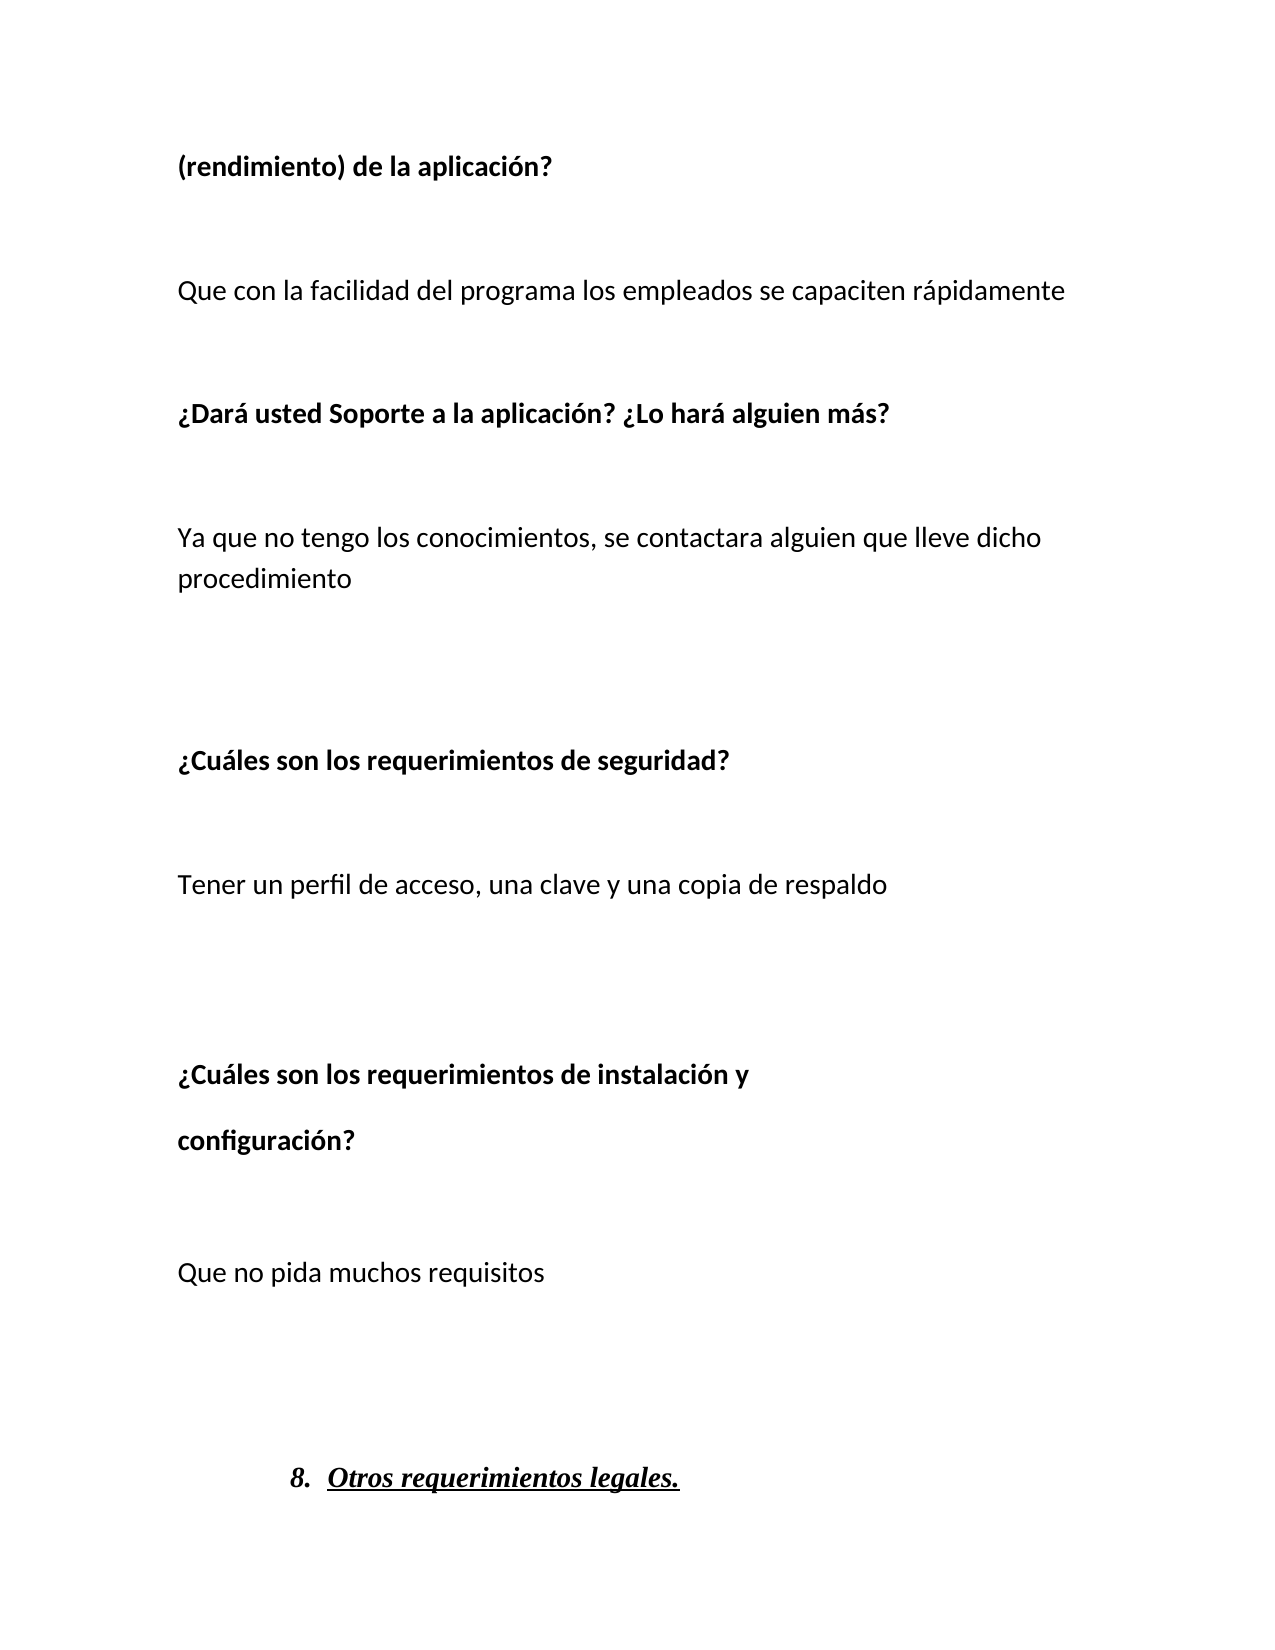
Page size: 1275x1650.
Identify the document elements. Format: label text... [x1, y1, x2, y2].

text ¿Dará usted Soporte a la aplicación? ¿Lo hará alguien más? [177, 396, 1098, 431]
list Otros requerimientos legales. [290, 1460, 1098, 1494]
text Tener un perfil de acceso, una clave y una copia de respaldo [177, 866, 1098, 902]
text ¿Cuáles son los requerimientos de instalación y [177, 1056, 1098, 1092]
text Que no pida muchos requisitos [177, 1254, 1098, 1290]
text ¿Cuáles son los requerimientos de seguridad? [177, 742, 1098, 778]
text Ya que no tengo los conocimientos, se contactara alguien que lleve dicho procedimiento [177, 519, 1098, 596]
text configuración? [177, 1122, 1098, 1158]
text Que con la facilidad del programa los empleados se capaciten rápidamente [177, 272, 1098, 307]
text (rendimiento) de la aplicación? [177, 148, 1098, 183]
